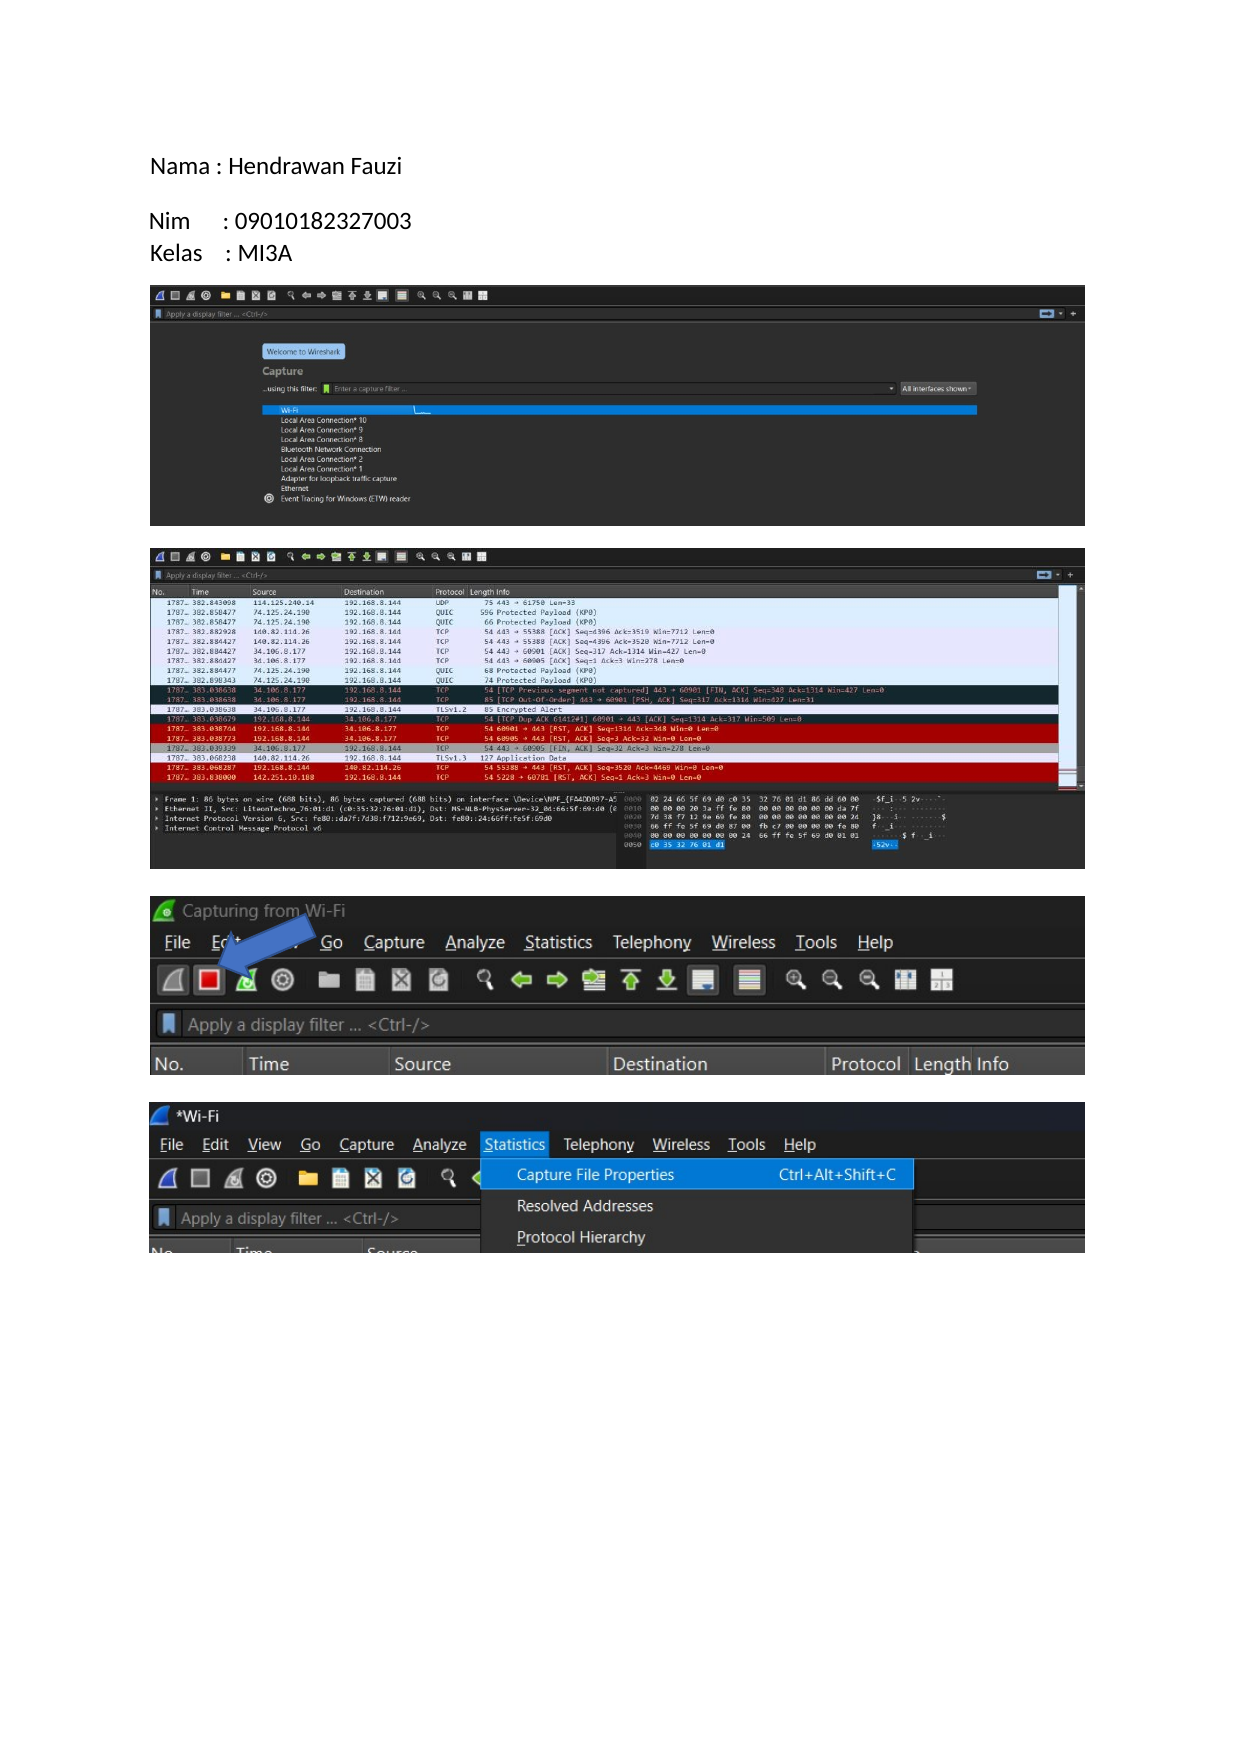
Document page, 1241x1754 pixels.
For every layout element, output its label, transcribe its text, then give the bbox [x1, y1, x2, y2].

picture [149, 1102, 1085, 1253]
text Nama : Hendrawan Fauzi [150, 150, 1088, 181]
text Nim : 09010182327003 [148, 205, 1131, 236]
picture [150, 896, 1085, 1075]
picture [150, 285, 1085, 526]
picture [150, 548, 1085, 869]
